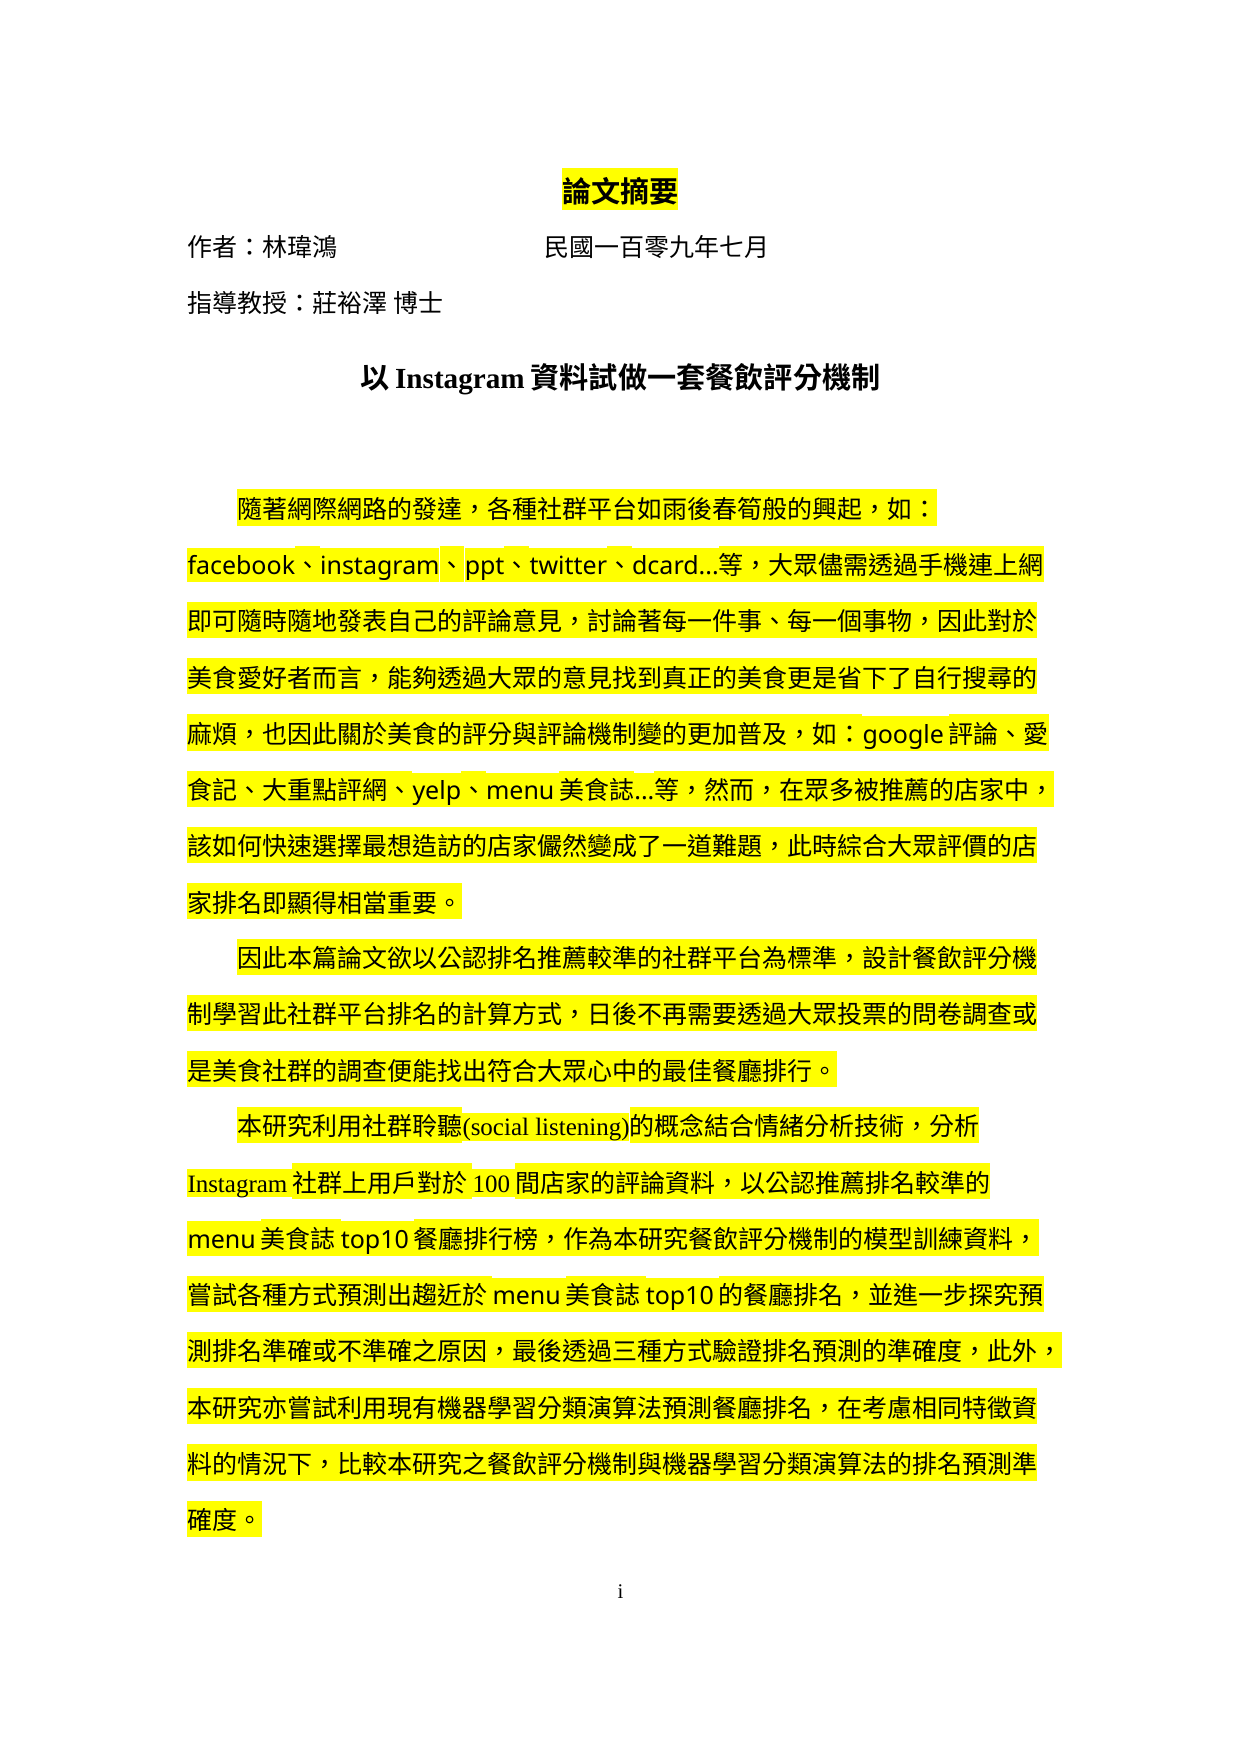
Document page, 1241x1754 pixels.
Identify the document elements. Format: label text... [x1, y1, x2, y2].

text 指導教授：莊裕澤 博士 [187, 282, 1053, 320]
text 以Instagram資料試做一套餐飲評分機制 [187, 338, 1053, 413]
text 本研究利用社群聆聽(social listening)的概念結合情緒分析技術，分析Instagram社群上用戶對於100間店家的評論資料，以公認推薦排名較準的menu美食誌top10餐廳排行榜，作為本研究餐飲評分機制的模型訓練資料，嘗試各種方式預測出趨近於menu美食誌top10的餐廳排名，並進一步探究預測排名準確或不準確之原因，最後透過三種方式驗證排名預測的準確度，此外，本研究亦嘗試利用現有機器學習分類演算法預測餐廳排名，在考慮相同特徵資料的情況下，比較本研究之餐飲評分機制與機器學習分類演算法的排名預測準確度。 [187, 1368, 1053, 1537]
text 論文摘要 [187, 152, 1053, 227]
text 作者：林瑋鴻 民國一百零九年七月 [187, 227, 1053, 264]
text 本研究利用社群聆聽(social listening)的概念結合情緒分析技術，分析Instagram社群上用戶對於100間店家的評論資料，以公認推薦排名較準的menu美食誌top10餐廳排行榜，作為本研究餐飲評分機制的模型訓練資料，嘗試各種方式預測出趨近於menu美食誌top10的餐廳排名，並進一步探究預測排名準確或不準確之原因，最後透過三種方式驗證排名預測的準確度，此外，本研究亦嘗試利用現有機器學習分類演算法預測餐廳排名，在考慮相同特徵資料的情況下，比較本研究之餐飲評分機制與機器學習分類演算法的排名預測準確度。 [187, 1106, 1053, 1332]
text 隨著網際網路的發達，各種社群平台如雨後春筍般的興起，如：facebook、instagram、ppt、twitter、dcard...等，大眾儘需透過手機連上網即可隨時隨地發表自己的評論意見，討論著每一件事、每一個事物，因此對於美食愛好者而言，能夠透過大眾的意見找到真正的美食更是省下了自行搜尋的麻煩，也因此關於美食的評分與評論機制變的更加普及，如：google評論、愛食記、大重點評網、yelp、menu美食誌...等，然而，在眾多被推薦的店家中，該如何快速選擇最想造訪的店家儼然變成了一道難題，此時綜合大眾評價的店家排名即顯得相當重要。 [187, 807, 1053, 920]
text 隨著網際網路的發達，各種社群平台如雨後春筍般的興起，如：facebook、instagram、ppt、twitter、dcard...等，大眾儘需透過手機連上網即可隨時隨地發表自己的評論意見，討論著每一件事、每一個事物，因此對於美食愛好者而言，能夠透過大眾的意見找到真正的美食更是省下了自行搜尋的麻煩，也因此關於美食的評分與評論機制變的更加普及，如：google評論、愛食記、大重點評網、yelp、menu美食誌...等，然而，在眾多被推薦的店家中，該如何快速選擇最想造訪的店家儼然變成了一道難題，此時綜合大眾評價的店家排名即顯得相當重要。 [187, 489, 1053, 773]
text 因此本篇論文欲以公認排名推薦較準的社群平台為標準，設計餐飲評分機制學習此社群平台排名的計算方式，日後不再需要透過大眾投票的問卷調查或是美食社群的調查便能找出符合大眾心中的最佳餐廳排行。 [187, 938, 1053, 1088]
